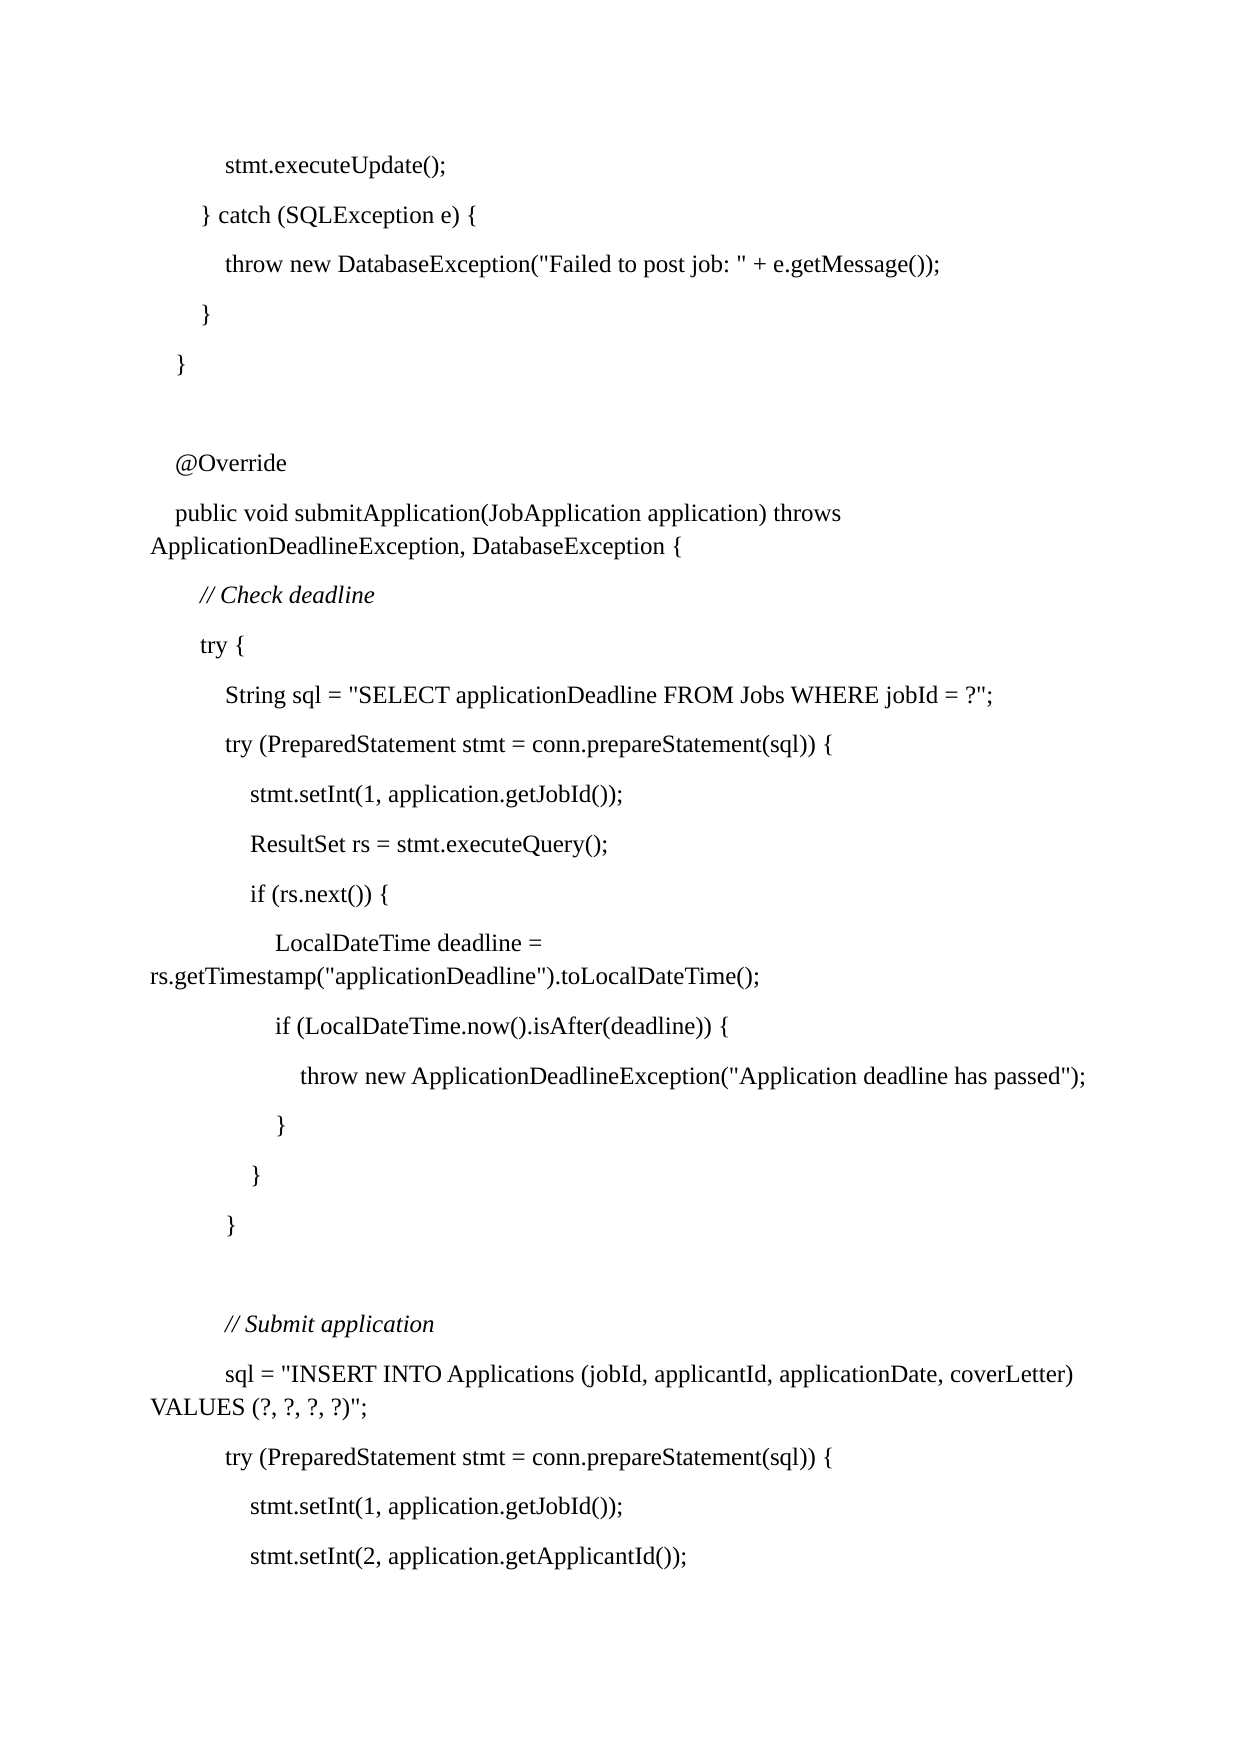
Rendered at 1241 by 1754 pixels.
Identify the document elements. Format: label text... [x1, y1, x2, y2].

text // Submit application [150, 1309, 1090, 1338]
text LocalDateTime deadline = rs.getTimestamp("applicationDeadline").toLocalDateTime(); [150, 928, 1090, 990]
text throw new ApplicationDeadlineException("Application deadline has passed"); [150, 1061, 1090, 1089]
text if (LocalDateTime.now().isAfter(deadline)) { [150, 1011, 1090, 1040]
text stmt.setInt(2, application.getApplicantId()); [150, 1541, 1090, 1570]
text // Check deadline [150, 581, 1090, 609]
text stmt.setInt(1, application.getJobId()); [150, 1491, 1090, 1520]
text } [150, 299, 1090, 328]
text ResultSet rs = stmt.executeQuery(); [150, 829, 1090, 858]
text public void submitApplication(JobApplication application) throws ApplicationDeadlineException, DatabaseException { [150, 498, 1090, 559]
text } [150, 1210, 1090, 1238]
text if (rs.next()) { [150, 879, 1090, 907]
text sql = "INSERT INTO Applications (jobId, applicantId, applicationDate, coverLetter) VALUES (?, ?, ?, ?)"; [150, 1359, 1090, 1421]
text } [150, 1160, 1090, 1189]
text } catch (SQLException e) { [150, 200, 1090, 228]
text try { [150, 630, 1090, 659]
text throw new DatabaseException("Failed to post job: " + e.getMessage()); [150, 249, 1090, 278]
text String sql = "SELECT applicationDeadline FROM Jobs WHERE jobId = ?"; [150, 680, 1090, 709]
text try (PreparedStatement stmt = conn.prepareStatement(sql)) { [150, 729, 1090, 758]
text @Override [150, 448, 1090, 477]
text } [150, 1110, 1090, 1139]
text } [150, 349, 1090, 377]
text stmt.setInt(1, application.getJobId()); [150, 779, 1090, 808]
text try (PreparedStatement stmt = conn.prepareStatement(sql)) { [150, 1442, 1090, 1470]
text stmt.executeUpdate(); [150, 150, 1090, 179]
